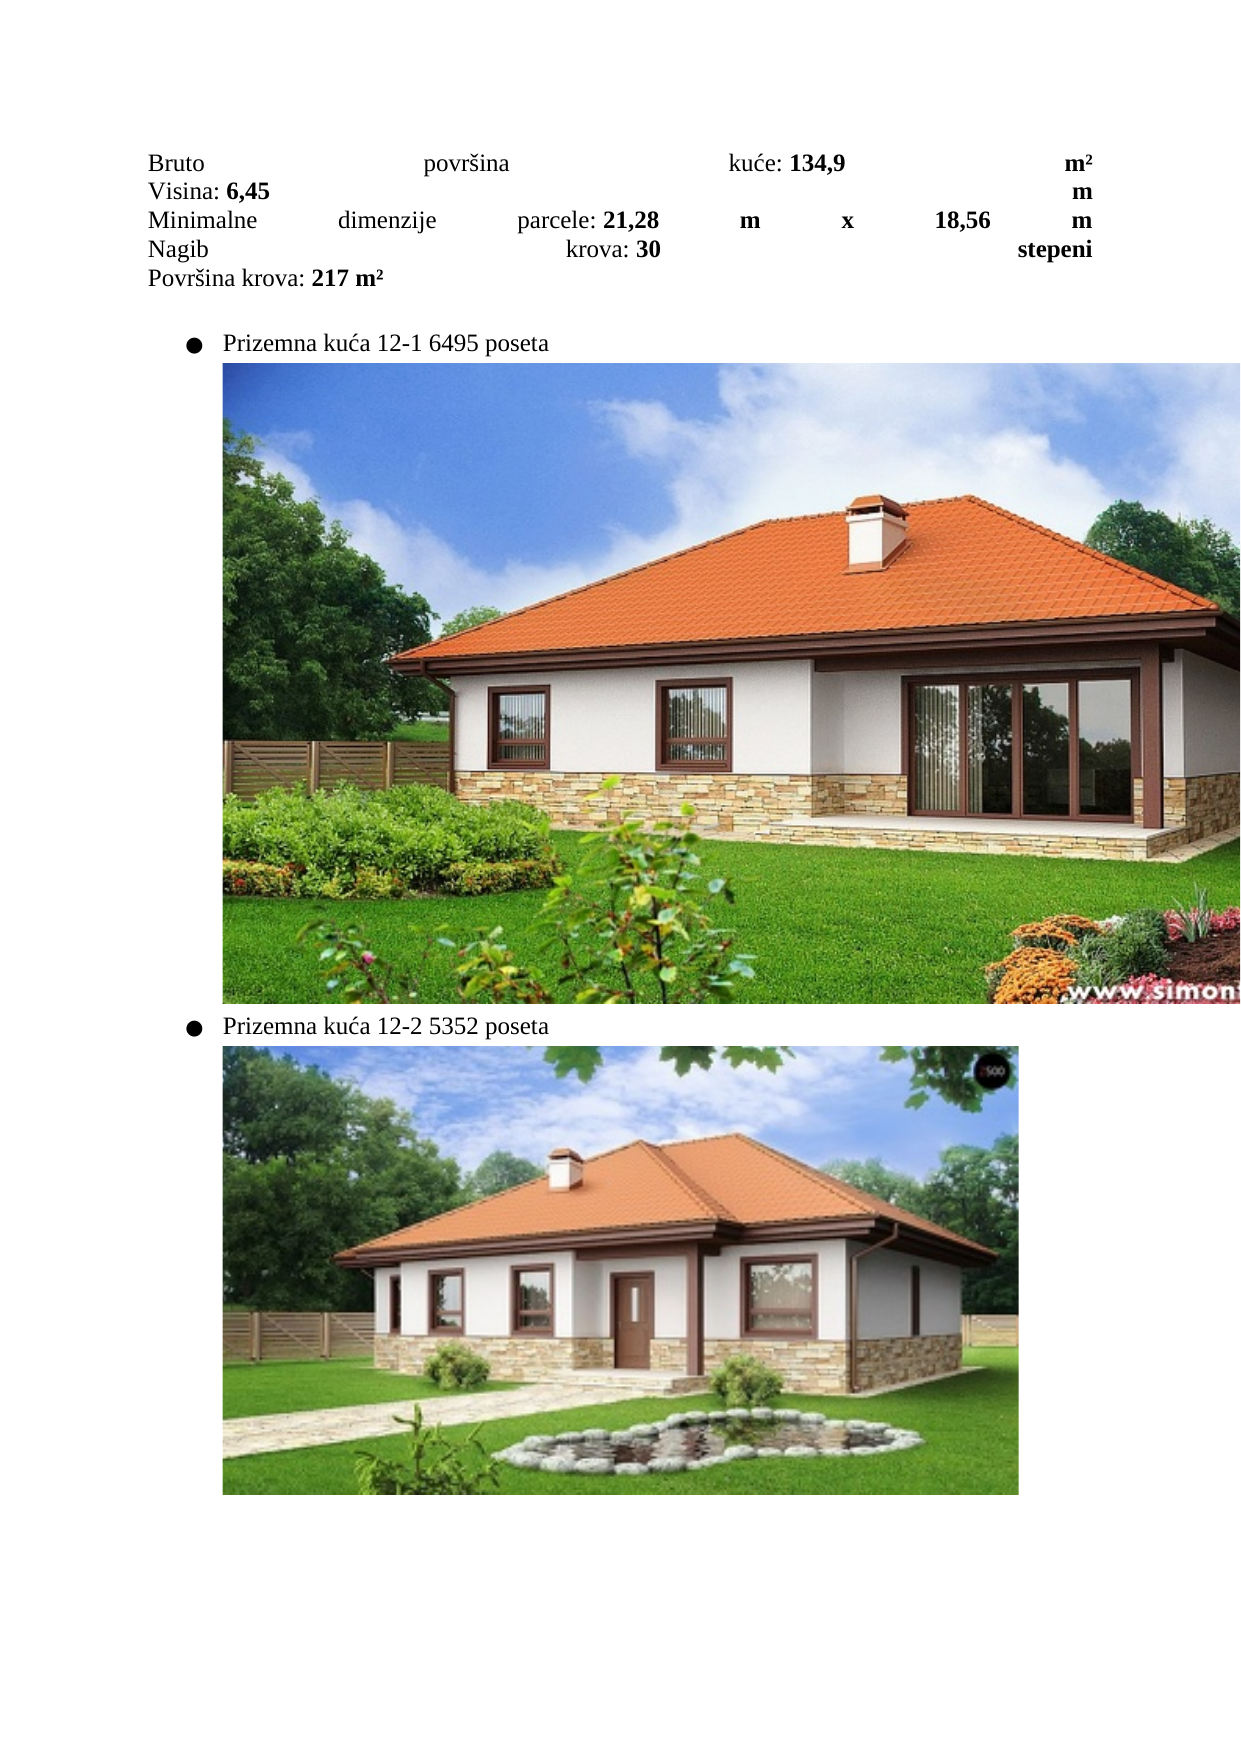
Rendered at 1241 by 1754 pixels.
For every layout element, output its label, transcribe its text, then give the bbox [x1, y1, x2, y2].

picture [222, 1046, 1019, 1495]
picture [222, 363, 1241, 1004]
text Bruto površina kuće: 134,9 m² Visina: 6,45 m Minimalne dimenzije parcele: 21,28 m x 18,56 m Nagib krova: 30 stepeni Površina krova: 217 m² [148, 148, 1093, 291]
